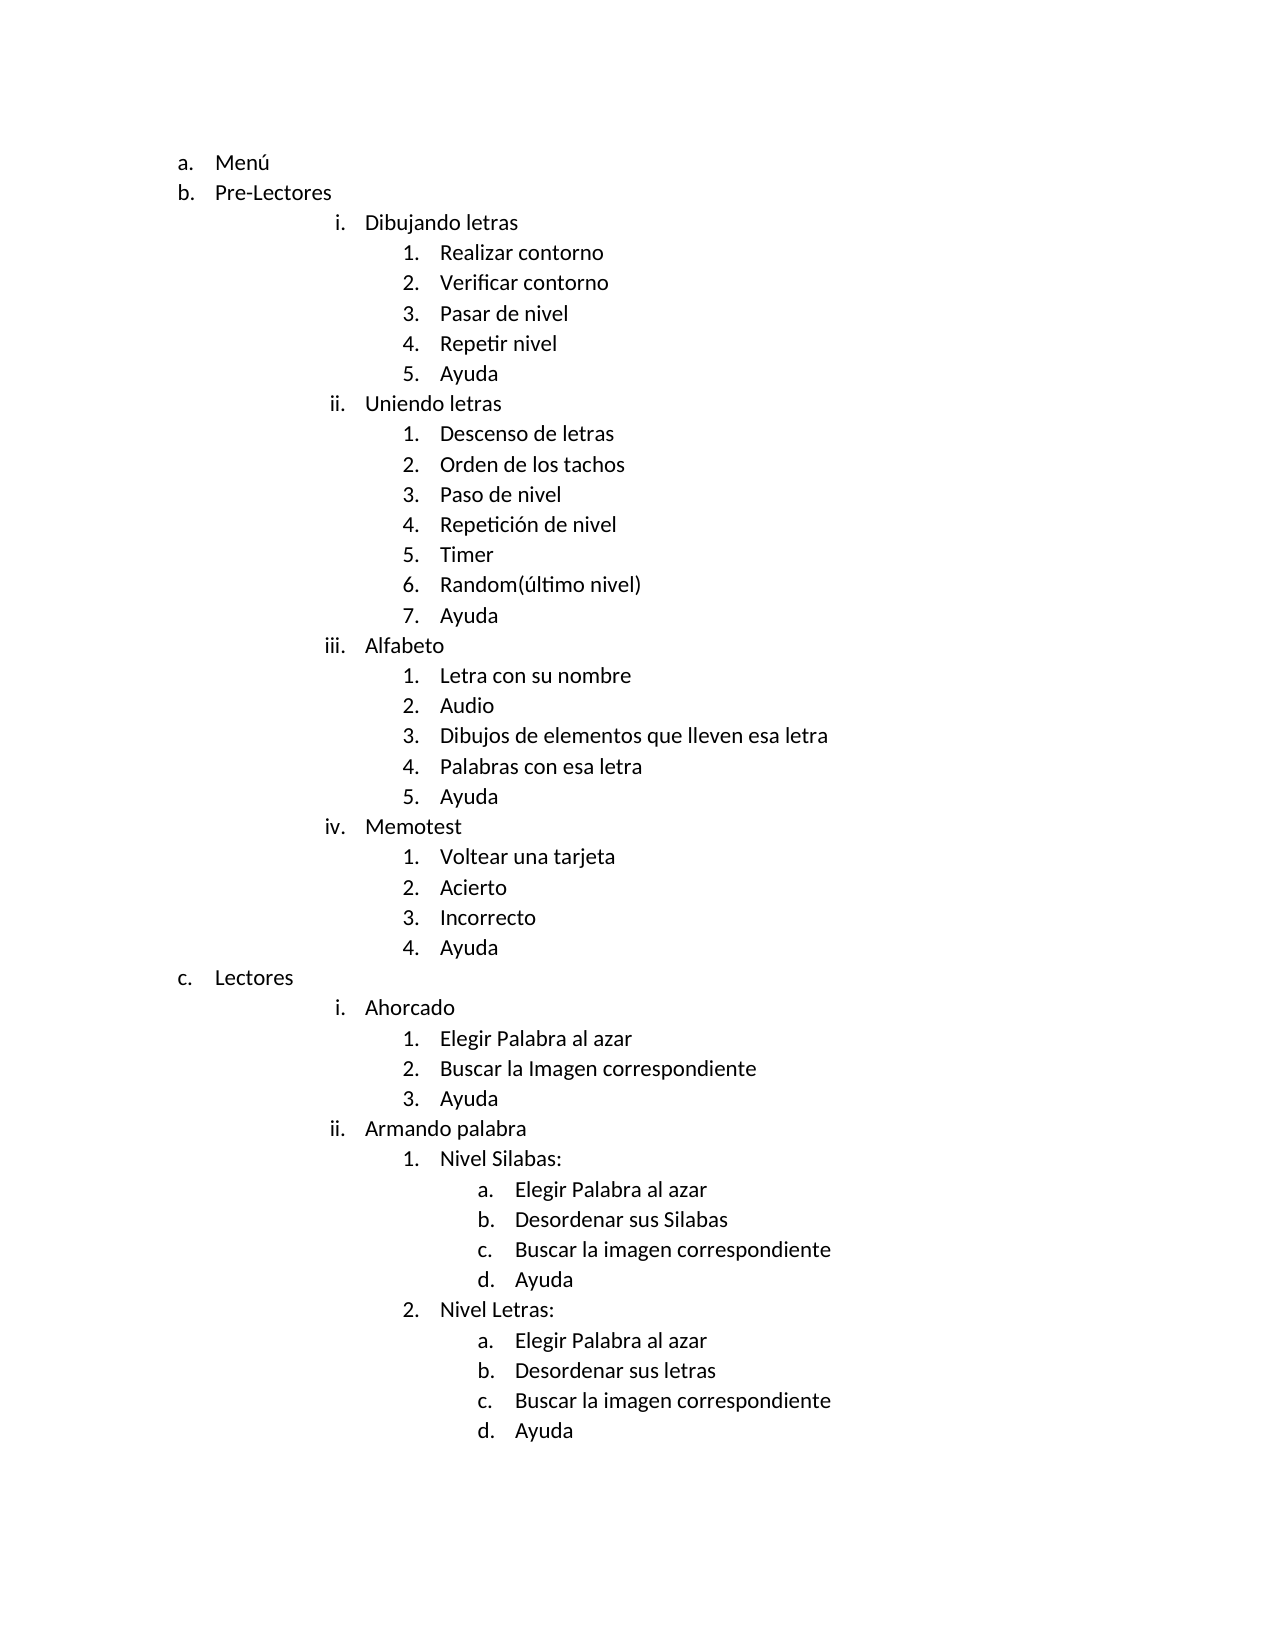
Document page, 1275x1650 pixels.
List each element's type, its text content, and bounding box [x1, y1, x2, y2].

list Incorrecto [402, 903, 1098, 931]
list Elegir Palabra al azar [477, 1175, 1098, 1203]
list Nivel Silabas: [402, 1144, 1098, 1172]
list Lectores [177, 963, 1098, 991]
list Verificar contorno [402, 268, 1098, 296]
list Ayuda [402, 601, 1098, 629]
list Timer [402, 540, 1098, 568]
list Ayuda [402, 359, 1098, 387]
list Dibujando letras [346, 208, 1098, 236]
list Palabras con esa letra [402, 752, 1098, 780]
list Ayuda [402, 782, 1098, 810]
list Dibujos de elementos que lleven esa letra [402, 722, 1098, 749]
list Pasar de nivel [402, 299, 1098, 327]
list Random(último nivel) [402, 571, 1098, 598]
list Audio [402, 691, 1098, 719]
list Letra con su nombre [402, 661, 1098, 689]
list Ayuda [402, 1084, 1098, 1112]
list Acierto [402, 873, 1098, 901]
list Descenso de letras [402, 419, 1098, 447]
list Paso de nivel [402, 480, 1098, 508]
list Menú [177, 148, 1098, 176]
list Elegir Palabra al azar [477, 1326, 1098, 1354]
list Armando palabra [346, 1114, 1098, 1142]
list Buscar la imagen correspondiente [477, 1386, 1098, 1414]
list Memotest [346, 812, 1098, 840]
list Orden de los tachos [402, 450, 1098, 478]
list Buscar la Imagen correspondiente [402, 1054, 1098, 1082]
list Desordenar sus letras [477, 1356, 1098, 1384]
list Repetir nivel [402, 329, 1098, 357]
list Pre-Lectores [177, 178, 1098, 206]
list Uniendo letras [346, 389, 1098, 417]
list Voltear una tarjeta [402, 842, 1098, 870]
list Realizar contorno [402, 238, 1098, 266]
list Desordenar sus Silabas [477, 1205, 1098, 1233]
list Buscar la imagen correspondiente [477, 1235, 1098, 1263]
list Ahorcado [346, 993, 1098, 1021]
list Repetición de nivel [402, 510, 1098, 538]
list Elegir Palabra al azar [402, 1024, 1098, 1052]
list Ayuda [477, 1416, 1098, 1444]
list Nivel Letras: [402, 1296, 1098, 1323]
list Ayuda [477, 1265, 1098, 1293]
list Ayuda [402, 933, 1098, 961]
list Alfabeto [346, 631, 1098, 659]
